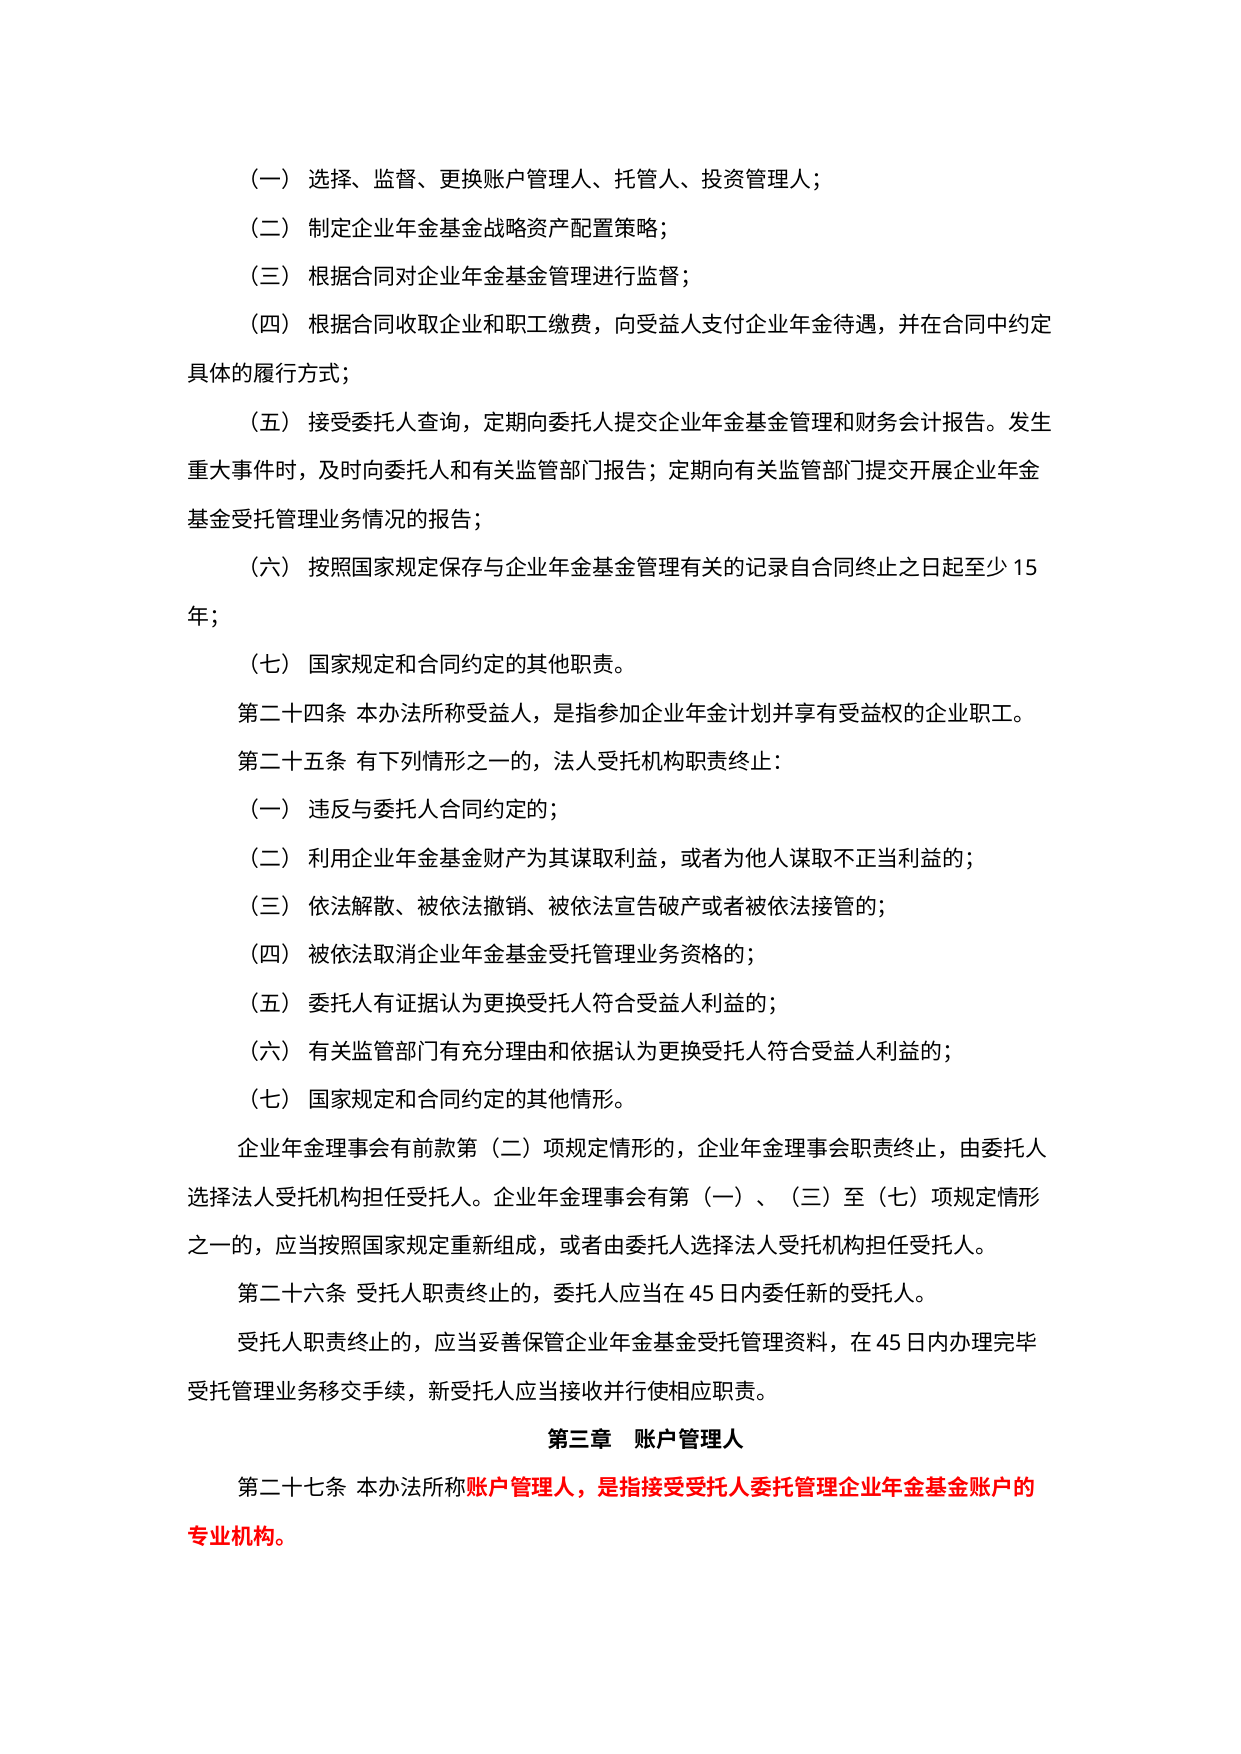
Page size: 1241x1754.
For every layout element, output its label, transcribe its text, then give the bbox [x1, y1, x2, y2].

text （四） 被依法取消企业年金基金受托管理业务资格的； [187, 937, 1053, 969]
text （一） 违反与委托人合同约定的； [187, 792, 1053, 824]
text （二） 制定企业年金基金战略资产配置策略； [187, 210, 1053, 243]
text （五） 委托人有证据认为更换受托人符合受益人利益的； [187, 985, 1053, 1018]
text 第二十五条 有下列情形之一的，法人受托机构职责终止： [187, 744, 1053, 776]
text （一） 选择、监督、更换账户管理人、托管人、投资管理人； [187, 162, 1053, 194]
text （七） 国家规定和合同约定的其他情形。 [187, 1082, 1053, 1114]
text 第二十七条 本办法所称账户管理人，是指接受受托人委托管理企业年金基金账户的专业机构。 [187, 1470, 1053, 1551]
text （七） 国家规定和合同约定的其他职责。 [187, 647, 1053, 679]
text 企业年金理事会有前款第（二）项规定情形的，企业年金理事会职责终止，由委托人选择法人受托机构担任受托人。企业年金理事会有第（一）、（三）至（七）项规定情形之一的，应当按照国家规定重新组成，或者由委托人选择法人受托机构担任受托人。 [187, 1130, 1053, 1260]
text 第二十六条 受托人职责终止的，委托人应当在45日内委任新的受托人。 [187, 1276, 1053, 1309]
text （六） 按照国家规定保存与企业年金基金管理有关的记录自合同终止之日起至少15年； [187, 550, 1053, 631]
text （六） 有关监管部门有充分理由和依据认为更换受托人符合受益人利益的； [187, 1034, 1053, 1066]
text 第三章 账户管理人 [187, 1422, 1053, 1454]
text （三） 根据合同对企业年金基金管理进行监督； [187, 259, 1053, 291]
text （二） 利用企业年金基金财产为其谋取利益，或者为他人谋取不正当利益的； [187, 840, 1053, 873]
text 受托人职责终止的，应当妥善保管企业年金基金受托管理资料，在45日内办理完毕受托管理业务移交手续，新受托人应当接收并行使相应职责。 [187, 1324, 1053, 1406]
text （三） 依法解散、被依法撤销、被依法宣告破产或者被依法接管的； [187, 889, 1053, 921]
text （四） 根据合同收取企业和职工缴费，向受益人支付企业年金待遇，并在合同中约定具体的履行方式； [187, 307, 1053, 388]
text 第二十四条 本办法所称受益人，是指参加企业年金计划并享有受益权的企业职工。 [187, 695, 1053, 728]
text （五） 接受委托人查询，定期向委托人提交企业年金基金管理和财务会计报告。发生重大事件时，及时向委托人和有关监管部门报告；定期向有关监管部门提交开展企业年金基金受托管理业务情况的报告； [187, 404, 1053, 534]
